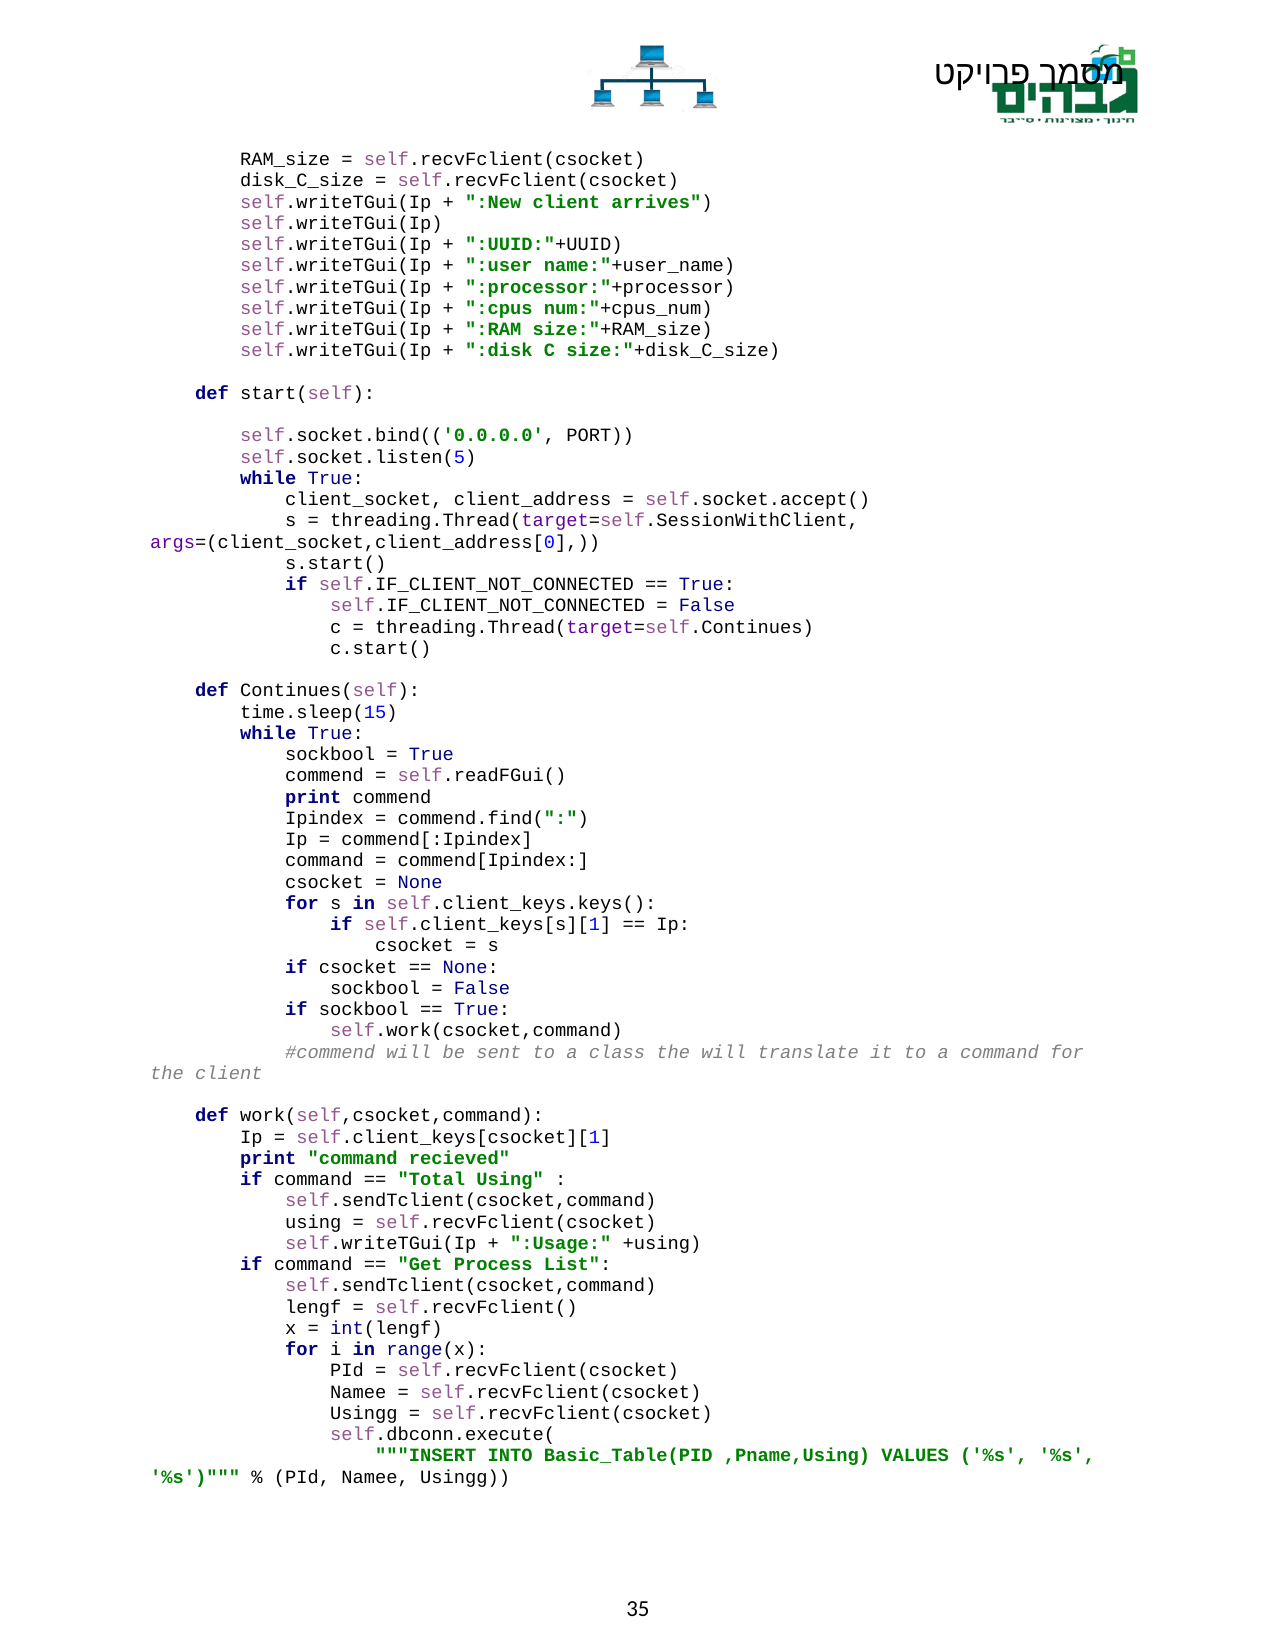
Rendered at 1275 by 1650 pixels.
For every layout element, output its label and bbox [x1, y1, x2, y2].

text [150, 150, 1125, 1489]
picture [587, 38, 717, 112]
picture [972, 39, 1155, 129]
